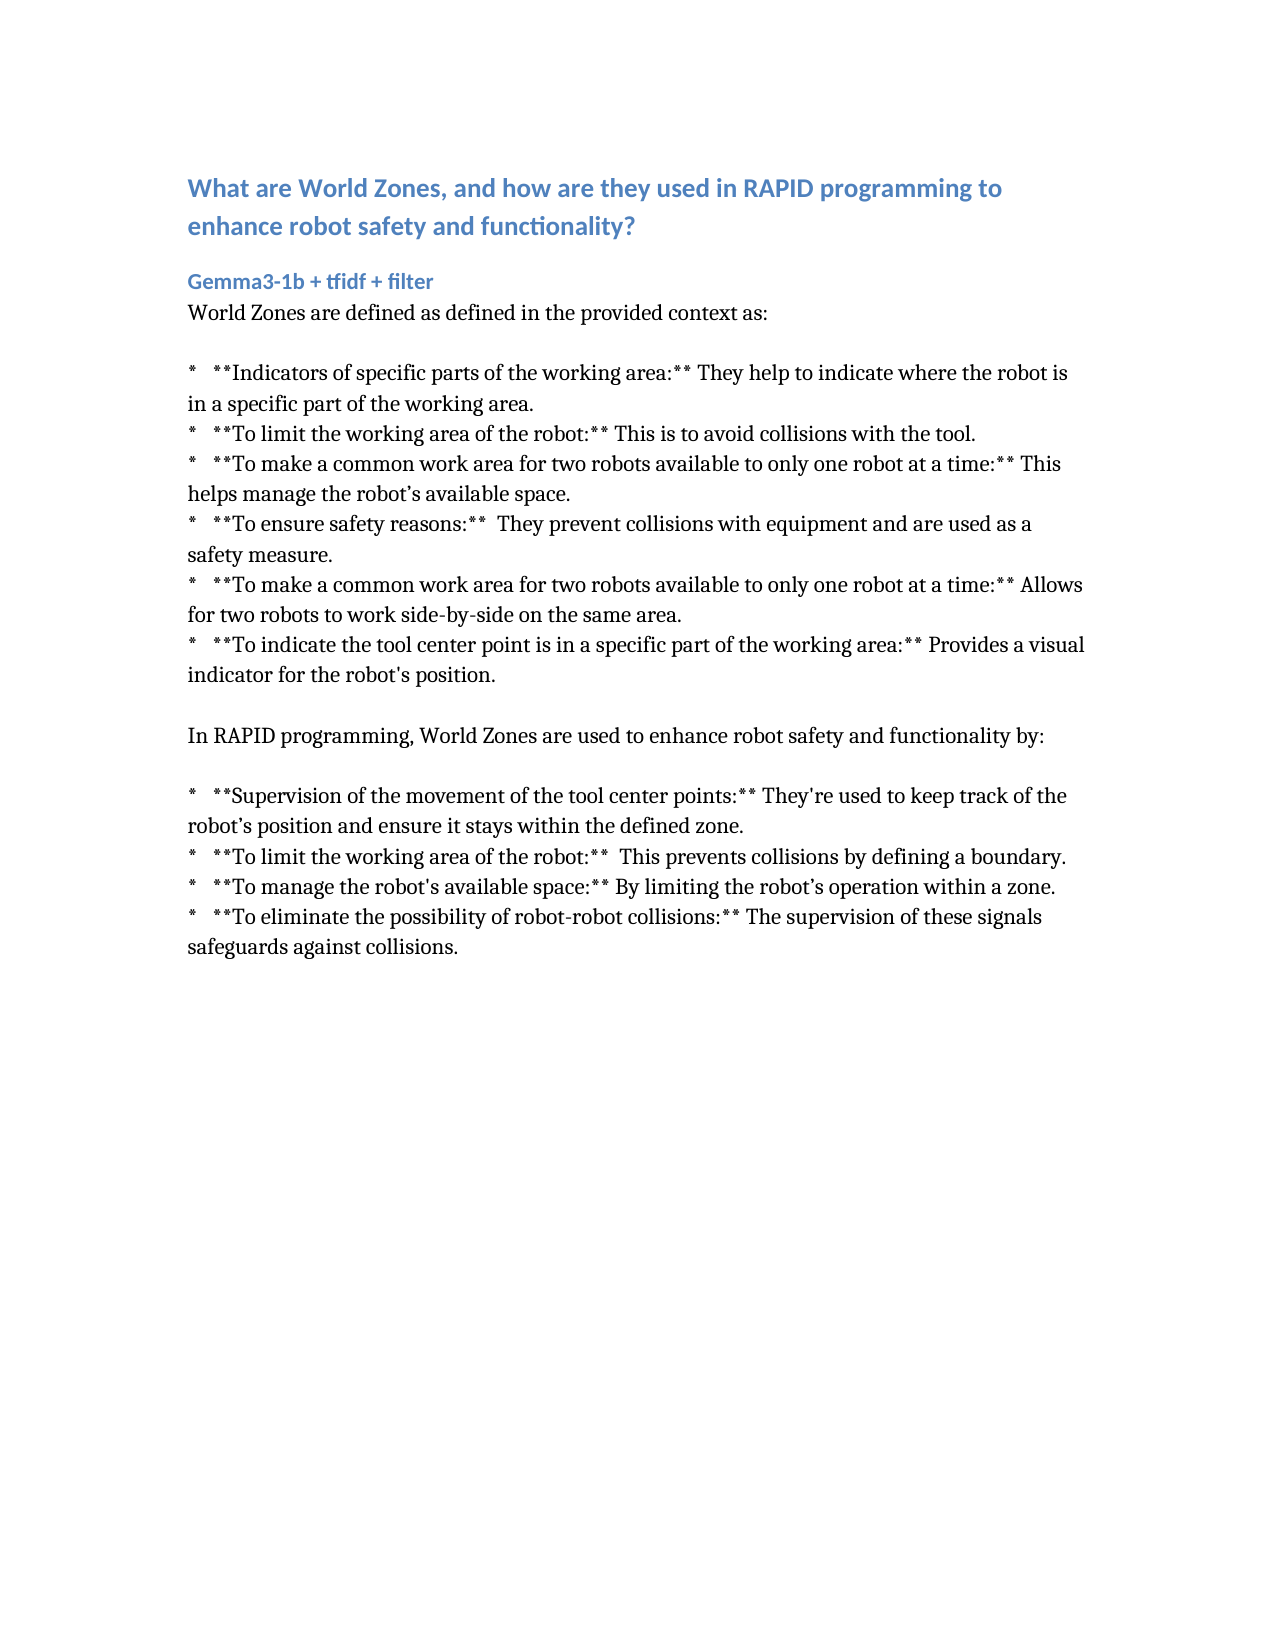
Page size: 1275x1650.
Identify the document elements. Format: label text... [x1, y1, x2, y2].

subtitle Gemma3-1b + tfidf + filter [187, 267, 1087, 296]
subtitle What are World Zones, and how are they used in RAPID programming to enhance robot safety and functionality? [187, 171, 1087, 242]
text World Zones are defined as defined in the provided context as: * **Indicators of specific parts of the working area:** They help to indicate where the robot is in a specific part of the working area. * **To limit the working area of the robot:** This is to avoid collisions with the tool. * **To make a common work area for two robots available to only one robot at a time:** This helps manage the robot’s available space. * **To ensure safety reasons:** They prevent collisions with equipment and are used as a safety measure. * **To make a common work area for two robots available to only one robot at a time:** Allows for two robots to work side-by-side on the same area. * **To indicate the tool center point is in a specific part of the working area:** Provides a visual indicator for the robot's position. In RAPID programming, World Zones are used to enhance robot safety and functionality by: * **Supervision of the movement of the tool center points:** They're used to keep track of the robot’s position and ensure it stays within the defined zone. * **To limit the working area of the robot:** This prevents collisions by defining a boundary. * **To manage the robot's available space:** By limiting the robot’s operation within a zone. * **To eliminate the possibility of robot-robot collisions:** The supervision of these signals safeguards against collisions. [187, 300, 1087, 960]
